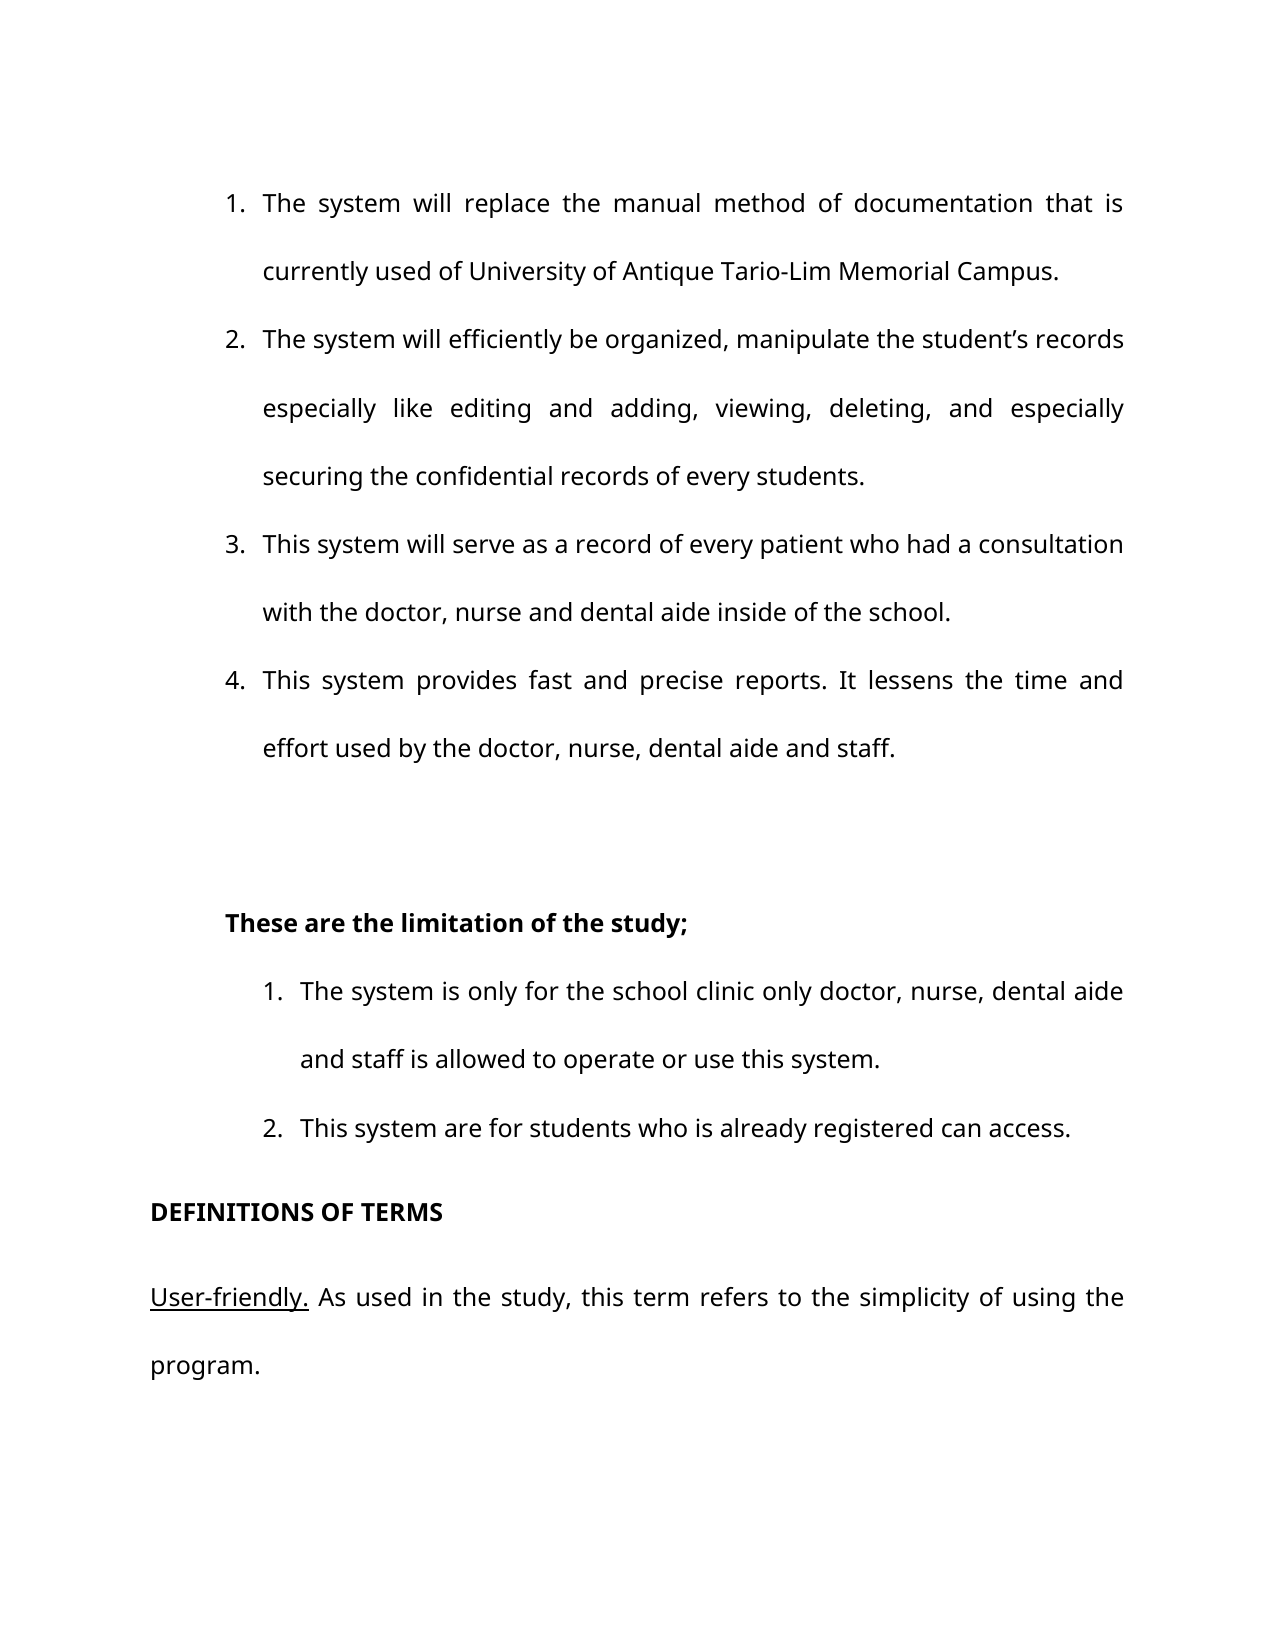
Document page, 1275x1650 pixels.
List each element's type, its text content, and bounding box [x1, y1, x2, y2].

text DEFINITIONS OF TERMS [150, 1195, 1125, 1229]
list The system will efficiently be organized, manipulate the student’s records especially like editing and adding, viewing, deleting, and especially securing the confidential records of every students. [225, 322, 1125, 492]
list The system is only for the school clinic only doctor, nurse, dental aide and staff is allowed to operate or use this system. [262, 974, 1125, 1076]
list This system are for students who is already registered can access. [262, 1110, 1125, 1144]
list This system will serve as a record of every patient who had a consultation with the doctor, nurse and dental aide inside of the school. [225, 526, 1125, 629]
text User-friendly. As used in the study, this term refers to the simplicity of using the program. [150, 1280, 1125, 1382]
list These are the limitation of the study; [225, 906, 1125, 940]
list This system provides fast and precise reports. It lessens the time and effort used by the doctor, nurse, dental aide and staff. [225, 663, 1125, 765]
list The system will replace the manual method of documentation that is currently used of University of Antique Tario-Lim Memorial Campus. [225, 186, 1125, 288]
